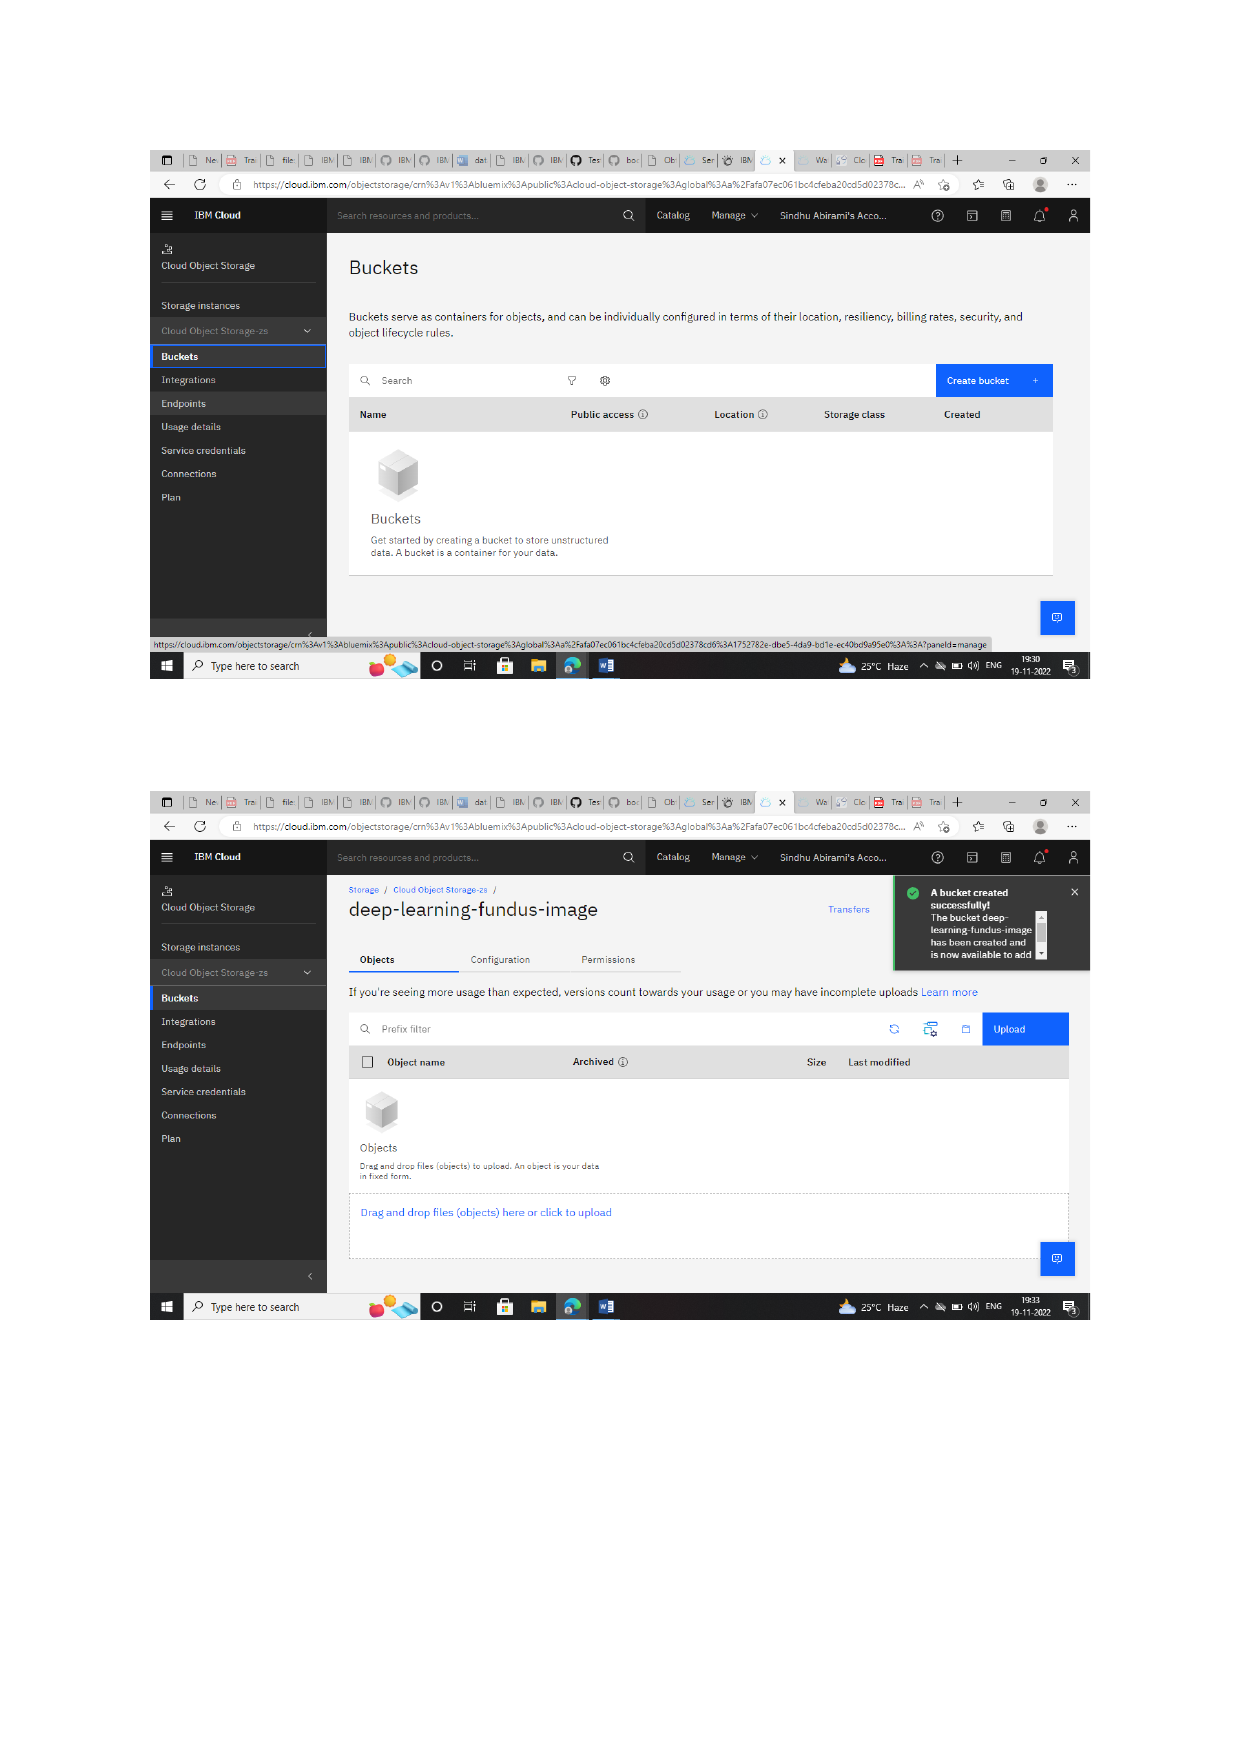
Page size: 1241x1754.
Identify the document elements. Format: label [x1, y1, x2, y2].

picture [150, 791, 1091, 1320]
picture [150, 150, 1091, 679]
